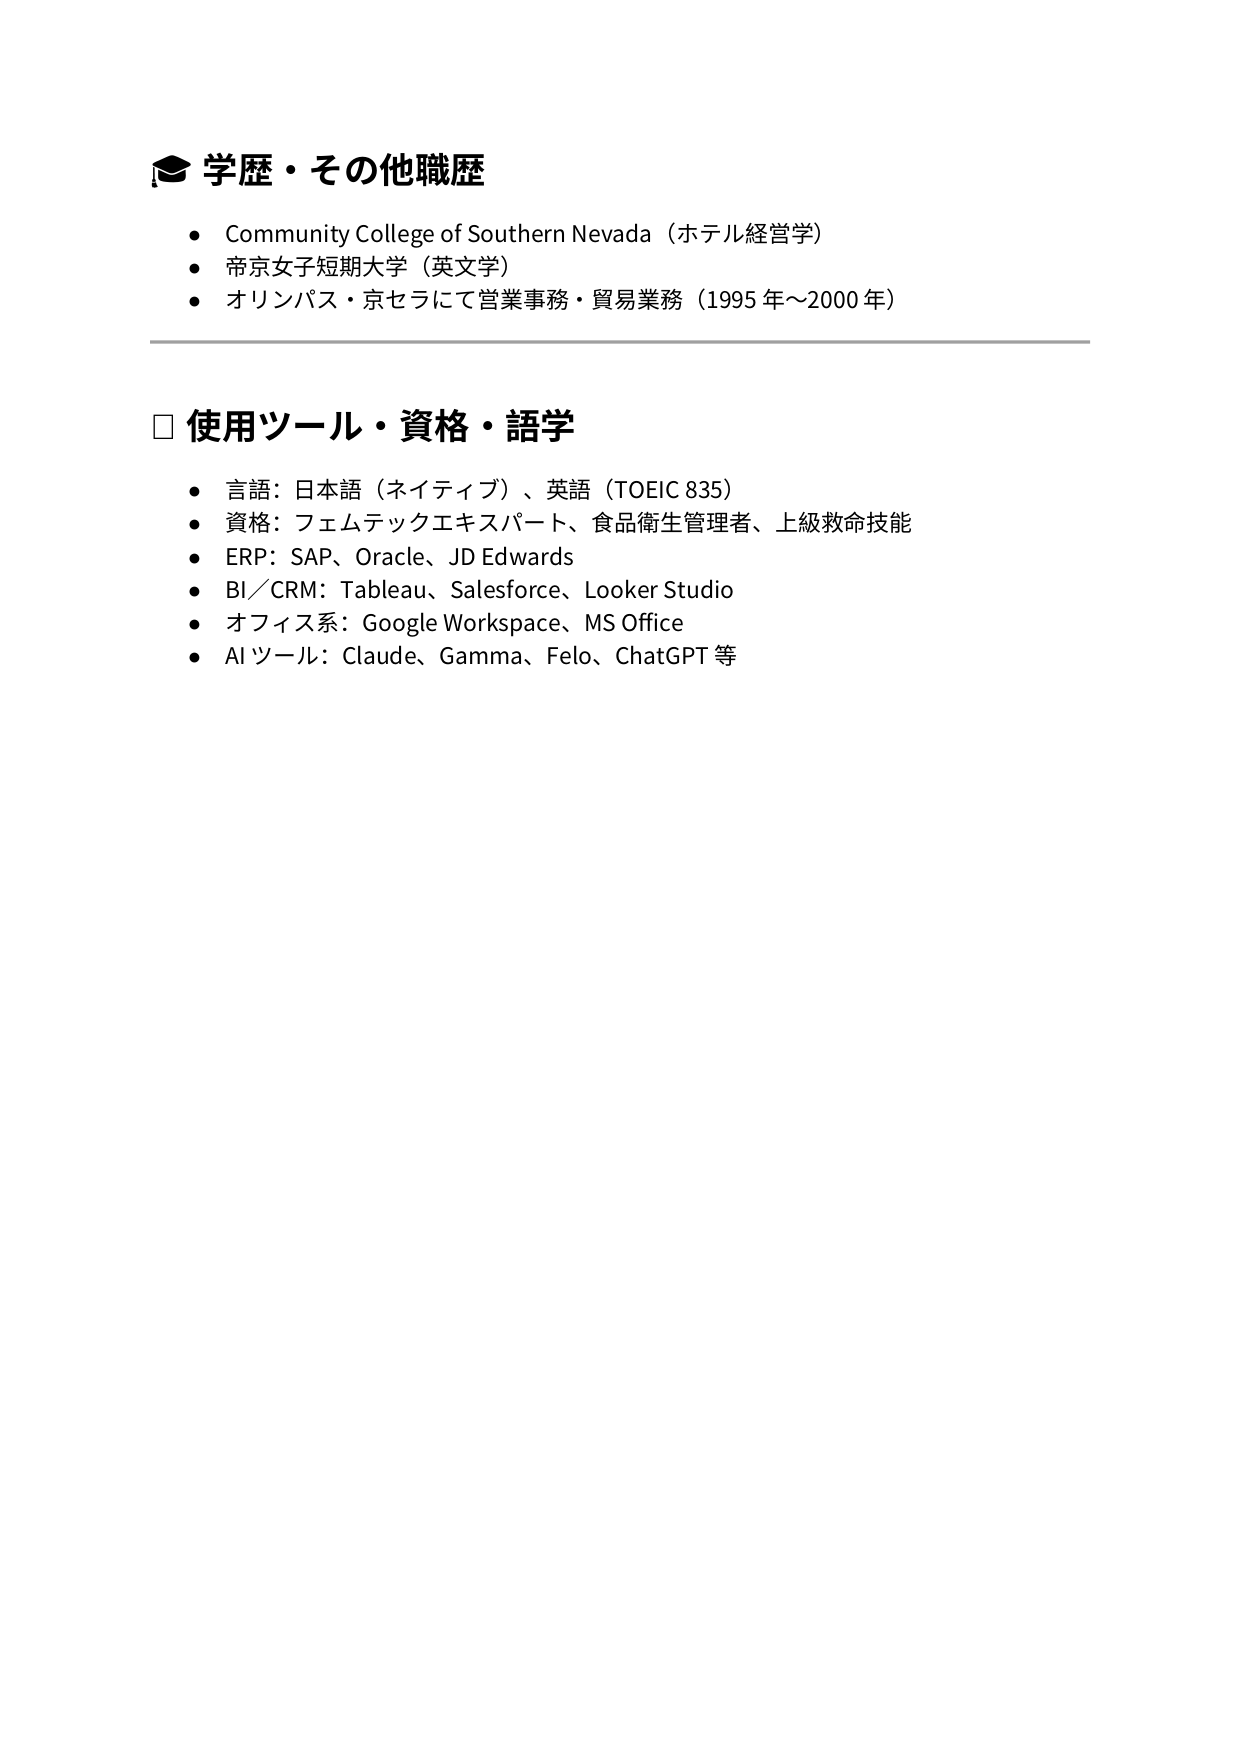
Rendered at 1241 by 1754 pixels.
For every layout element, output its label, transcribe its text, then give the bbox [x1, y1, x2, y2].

list 帝京女子短期大学（英文学） [187, 249, 1090, 282]
list 資格：フェムテックエキスパート、食品衛生管理者、上級救命技能 [187, 505, 1090, 538]
subtitle 🎓 学歴・その他職歴 [150, 150, 1090, 191]
list オフィス系：Google Workspace、MS Office [187, 605, 1090, 638]
list 言語：日本語（ネイティブ）、英語（TOEIC 835） [187, 472, 1090, 505]
subtitle 🧰 使用ツール・資格・語学 [150, 406, 1090, 447]
list AIツール：Claude、Gamma、Felo、ChatGPT 等 [187, 638, 1090, 671]
list ERP：SAP、Oracle、JD Edwards [187, 538, 1090, 572]
list オリンパス・京セラにて営業事務・貿易業務（1995年〜2000年） [187, 282, 1090, 315]
list Community College of Southern Nevada（ホテル経営学） [187, 216, 1090, 249]
list BI／CRM：Tableau、Salesforce、Looker Studio [187, 572, 1090, 605]
